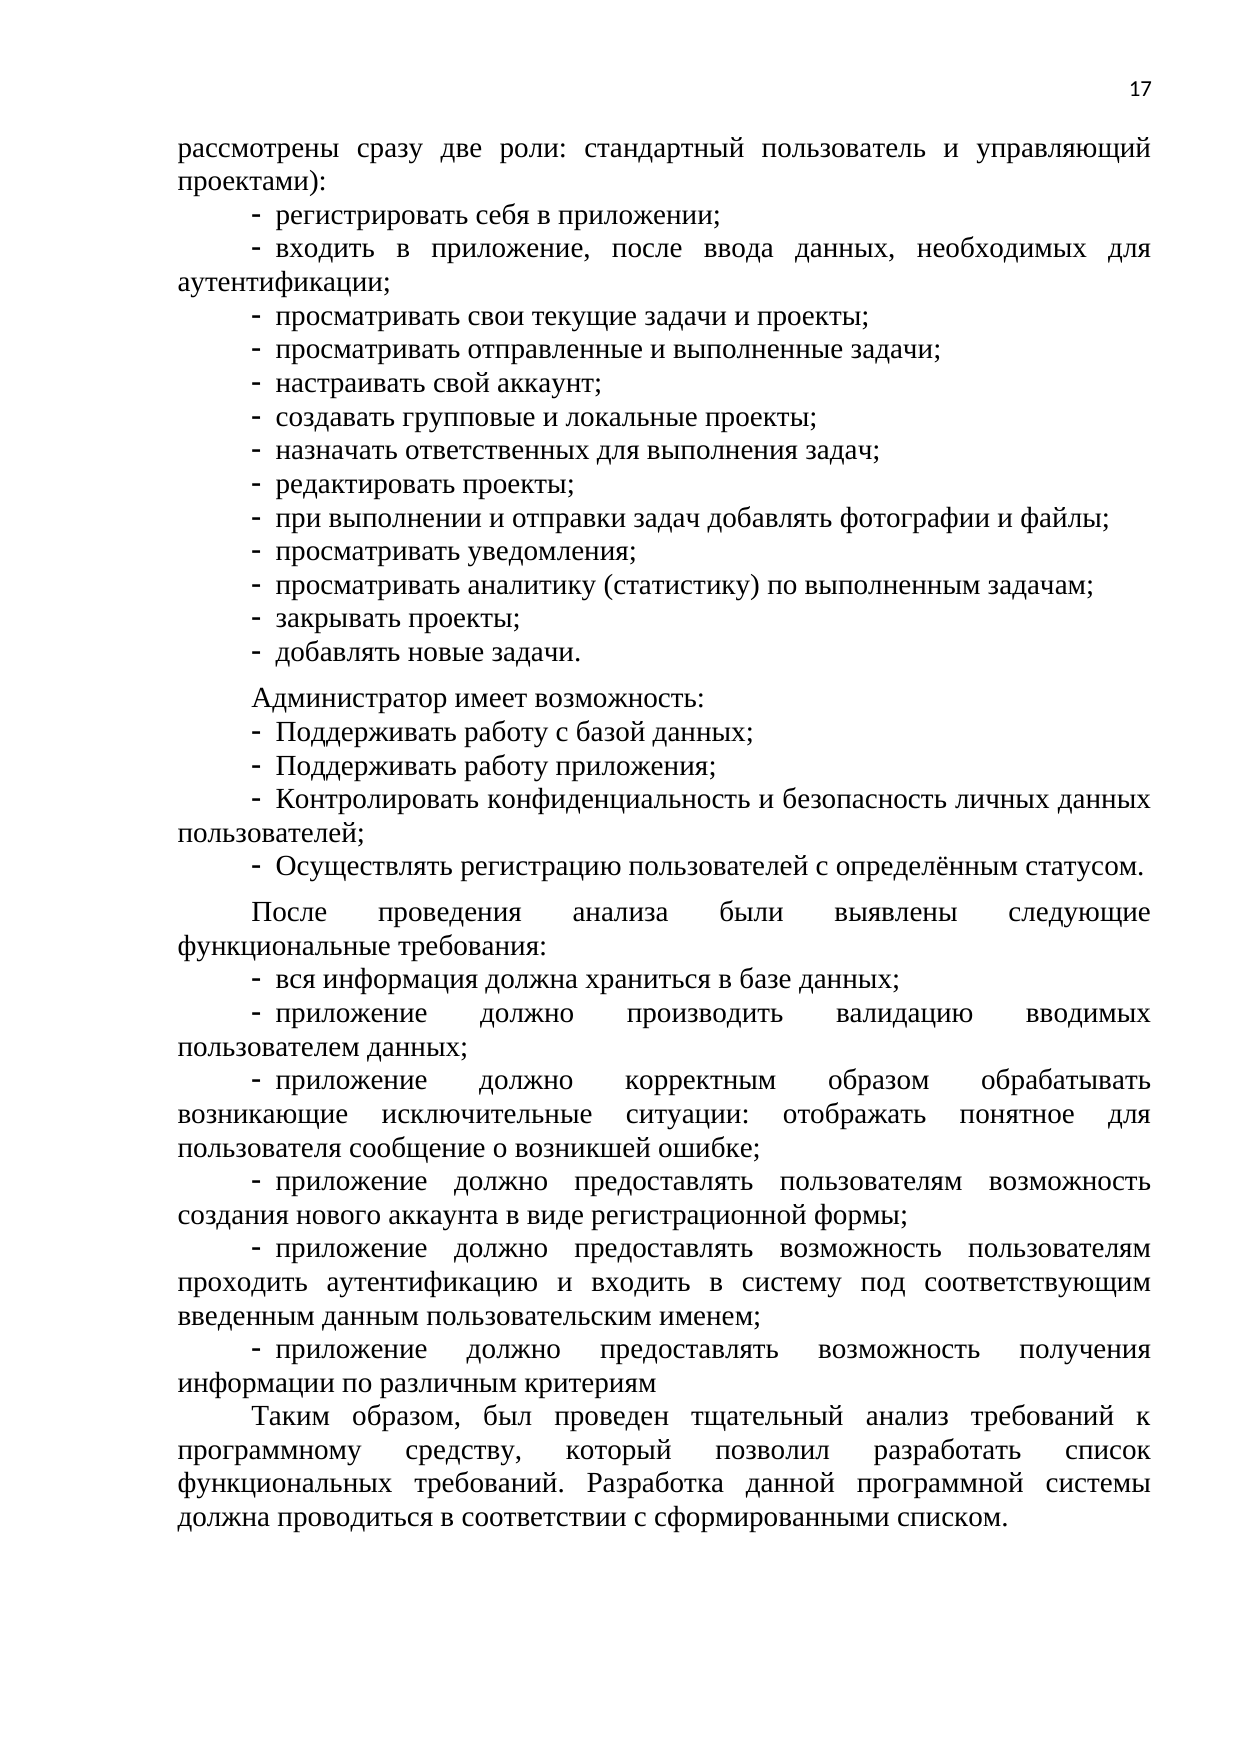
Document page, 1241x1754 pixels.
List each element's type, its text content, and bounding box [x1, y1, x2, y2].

list редактировать проекты; [177, 466, 1152, 500]
list регистрировать себя в приложении; [177, 197, 1152, 231]
list закрывать проекты; [177, 601, 1152, 634]
list приложение должно производить валидацию вводимых пользователем данных; [177, 995, 1152, 1062]
list просматривать уведомления; [177, 533, 1152, 567]
text После проведения анализа были выявлены следующие функциональные требования: [177, 894, 1152, 962]
list назначать ответственных для выполнения задач; [177, 432, 1152, 466]
list просматривать отправленные и выполненные задачи; [177, 331, 1152, 365]
list при выполнении и отправки задач добавлять фотографии и файлы; [177, 500, 1152, 533]
list Поддерживать работу приложения; [177, 748, 1152, 781]
list Поддерживать работу с базой данных; [177, 714, 1152, 748]
list просматривать аналитику (статистику) по выполненным задачам; [177, 567, 1152, 601]
list Осуществлять регистрацию пользователей с определённым статусом. [177, 848, 1152, 882]
list приложение должно предоставлять возможность пользователям проходить аутентификацию и входить в систему под соответствующим введенным данным пользовательским именем; [177, 1230, 1152, 1331]
text Администратор имеет возможность: [251, 680, 1152, 714]
list приложение должно предоставлять пользователям возможность создания нового аккаунта в виде регистрационной формы; [177, 1163, 1152, 1230]
list создавать групповые и локальные проекты; [177, 399, 1152, 432]
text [177, 130, 1152, 197]
list приложение должно предоставлять возможность получения информации по различным критериям [177, 1331, 1152, 1398]
list Контролировать конфиденциальность и безопасность личных данных пользователей; [177, 781, 1152, 848]
list добавлять новые задачи. [177, 634, 1152, 668]
list просматривать свои текущие задачи и проекты; [177, 298, 1152, 331]
list входить в приложение, после ввода данных, необходимых для аутентификации; [177, 231, 1152, 298]
list настраивать свой аккаунт; [177, 365, 1152, 399]
text Таким образом, был проведен тщательный анализ требований к программному средству, который позволил разработать список функциональных требований. Разработка данной программной системы должна проводиться в соответствии с сформированными списком. [177, 1398, 1152, 1532]
list вся информация должна храниться в базе данных; [177, 962, 1152, 995]
list приложение должно корректным образом обрабатывать возникающие исключительные ситуации: отображать понятное для пользователя сообщение о возникшей ошибке; [177, 1062, 1152, 1163]
